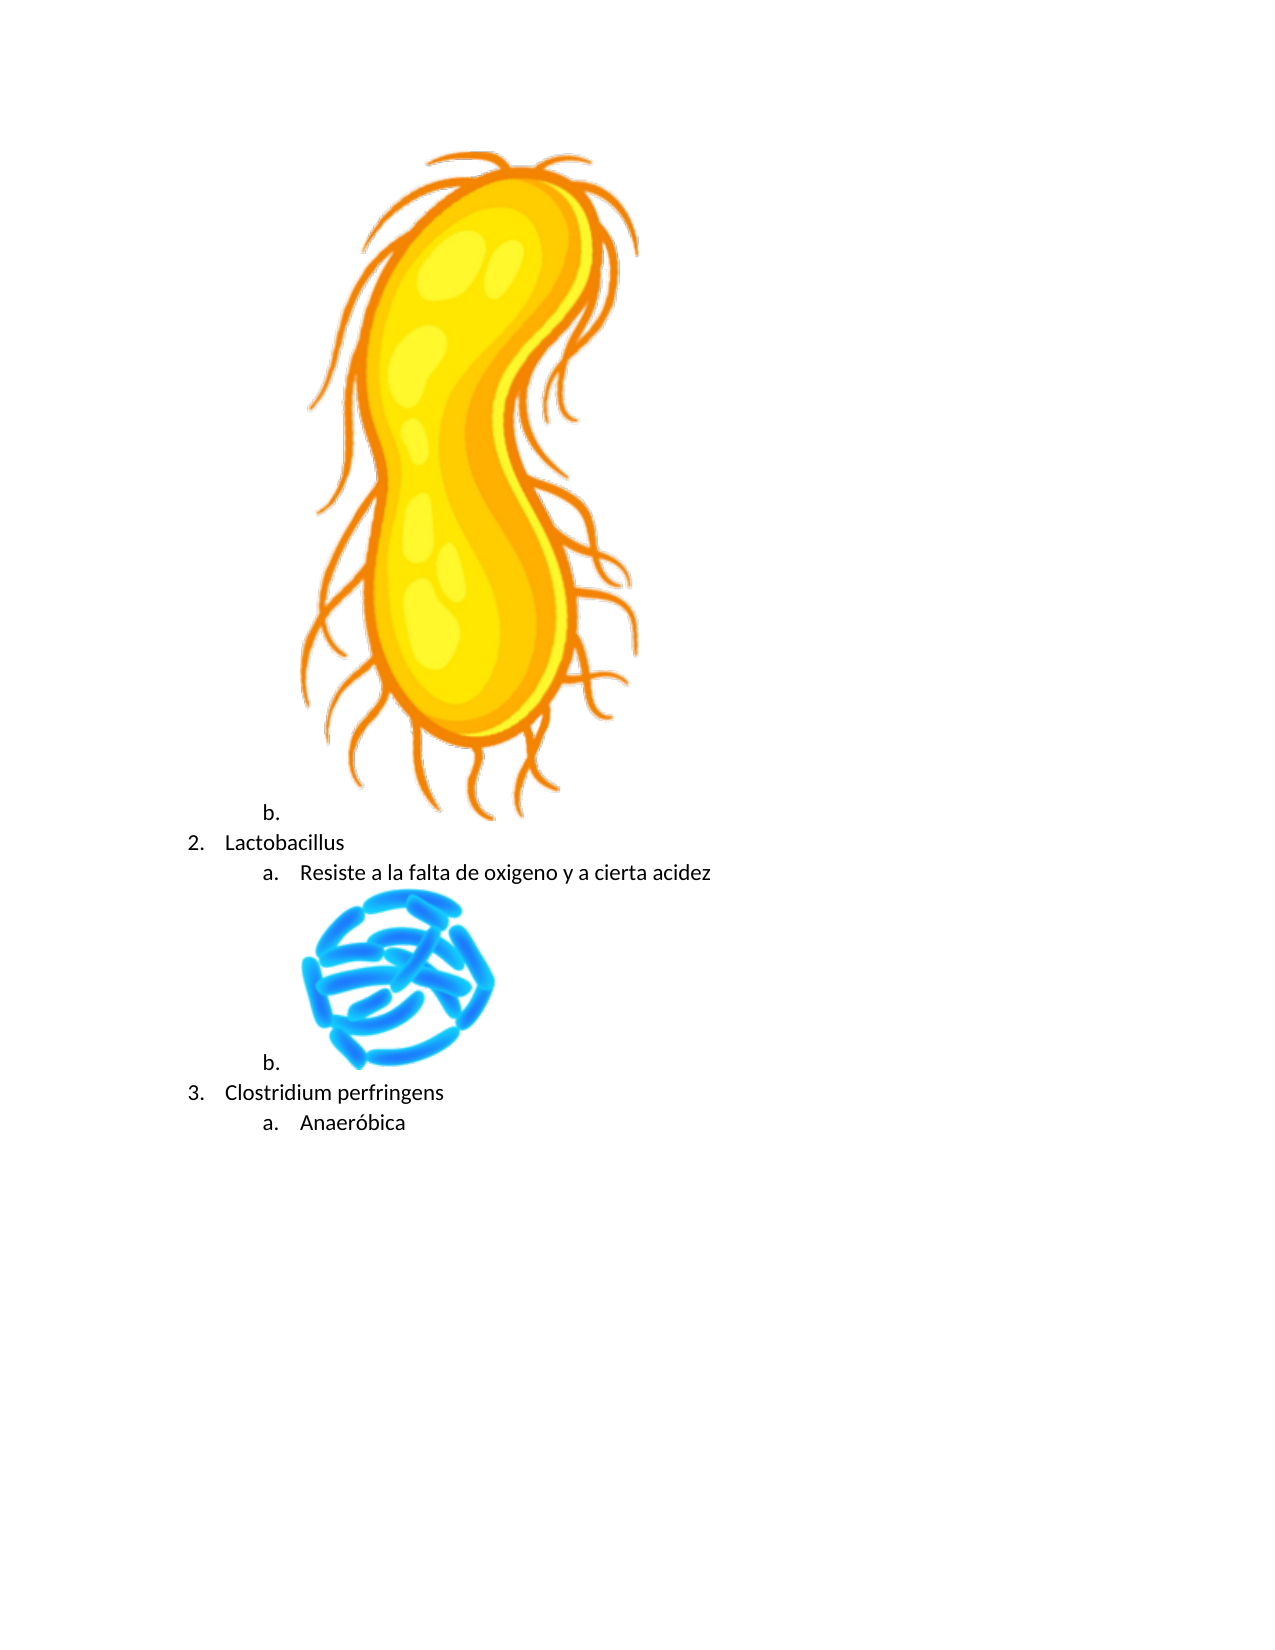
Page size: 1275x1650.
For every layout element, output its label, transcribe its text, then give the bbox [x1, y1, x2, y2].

list Anaeróbica [262, 1108, 1125, 1136]
picture [300, 888, 496, 1070]
picture [300, 150, 639, 821]
list Lactobacillus [187, 828, 1125, 856]
list Clostridium perfringens [187, 1078, 1125, 1106]
list Resiste a la falta de oxigeno y a cierta acidez [262, 858, 1125, 887]
